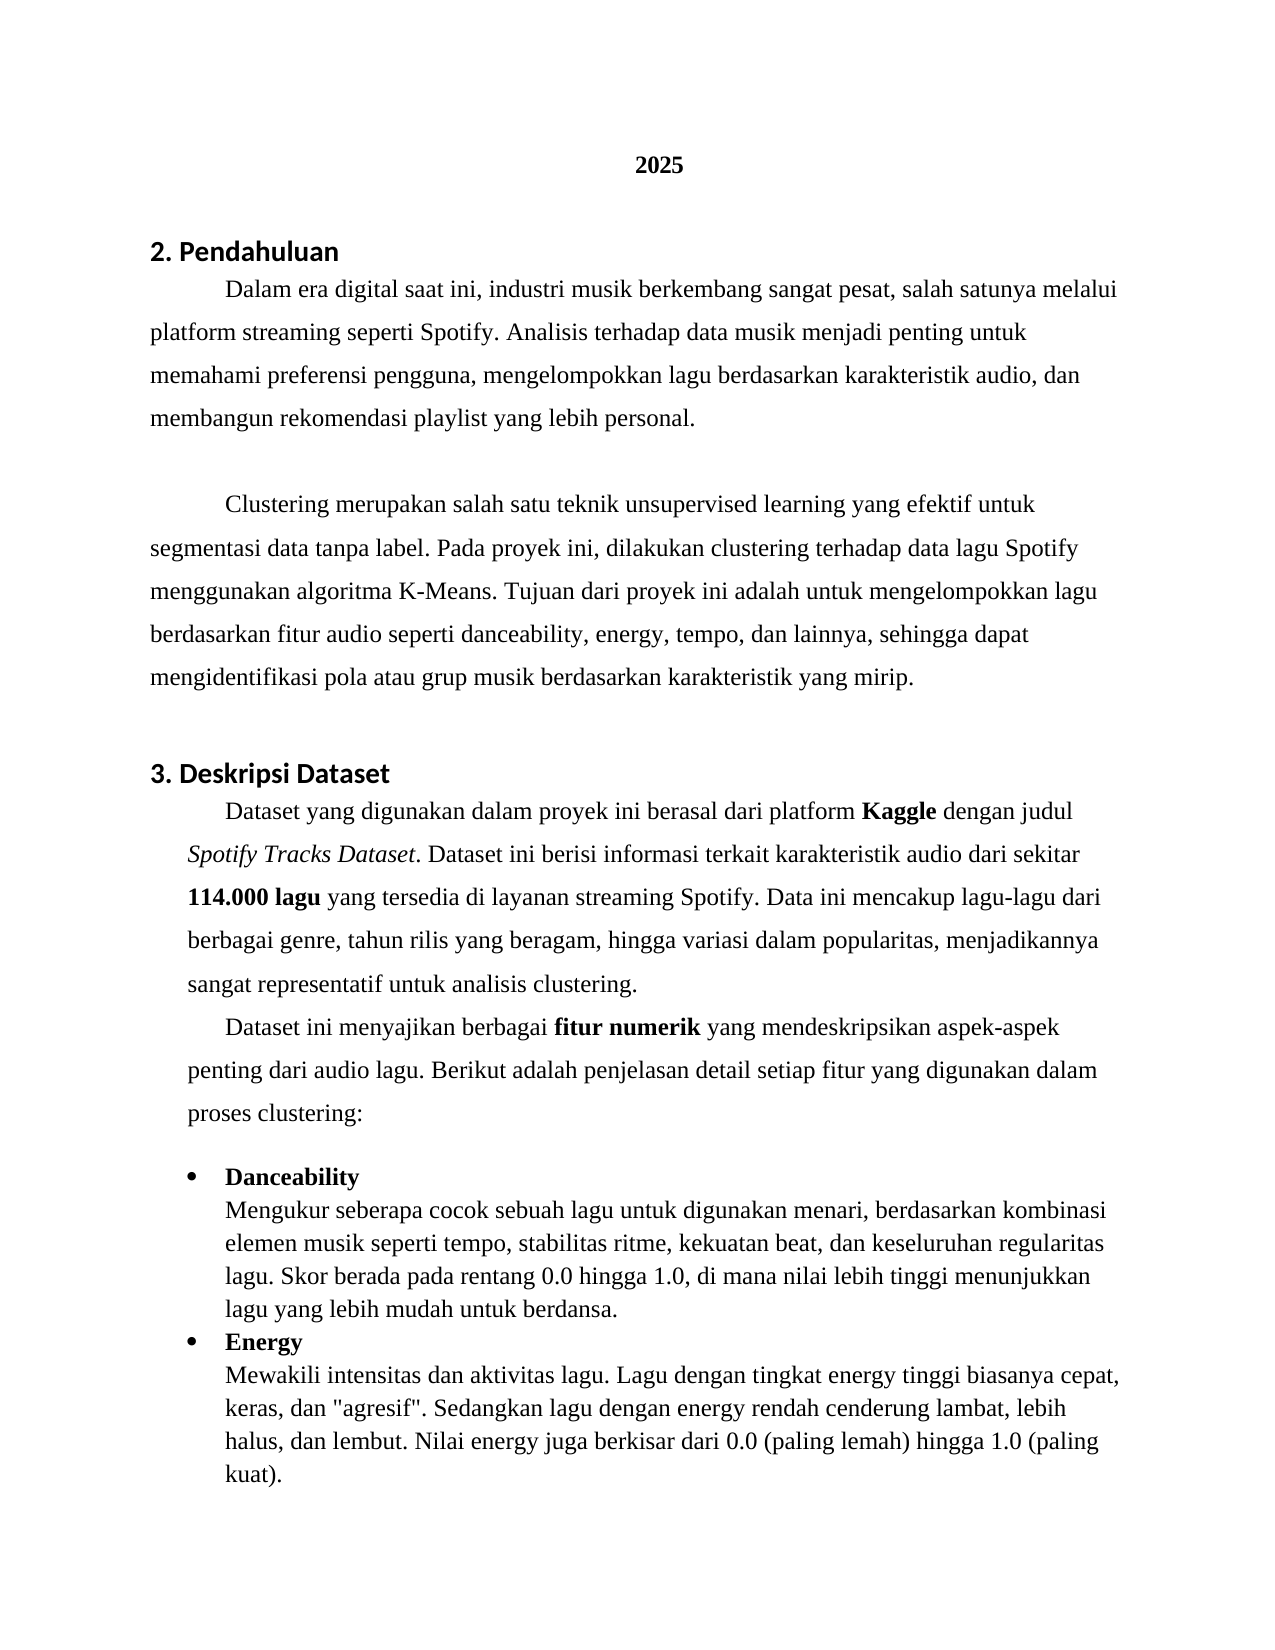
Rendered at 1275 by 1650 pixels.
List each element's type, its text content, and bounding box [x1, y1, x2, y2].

list Dataset ini menyajikan berbagai fitur numerik yang mendeskripsikan aspek-aspek penting dari audio lagu. Berikut adalah penjelasan detail setiap fitur yang digunakan dalam proses clustering: [187, 1012, 1125, 1127]
subtitle 3. Deskripsi Dataset [150, 755, 1125, 791]
list Dataset yang digunakan dalam proyek ini berasal dari platform Kaggle dengan judul Spotify Tracks Dataset. Dataset ini berisi informasi terkait karakteristik audio dari sekitar 114.000 lagu yang tersedia di layanan streaming Spotify. Data ini mencakup lagu-lagu dari berbagai genre, tahun rilis yang beragam, hingga variasi dalam popularitas, menjadikannya sangat representatif untuk analisis clustering. [187, 796, 1125, 997]
list Danceability Mengukur seberapa cocok sebuah lagu untuk digunakan menari, berdasarkan kombinasi elemen musik seperti tempo, stabilitas ritme, kekuatan beat, dan keseluruhan regularitas lagu. Skor berada pada rentang 0.0 hingga 1.0, di mana nilai lebih tinggi menunjukkan lagu yang lebih mudah untuk berdansa. [187, 1162, 1125, 1323]
text 2025 [211, 150, 1108, 179]
text Dalam era digital saat ini, industri musik berkembang sangat pesat, salah satunya melalui platform streaming seperti Spotify. Analisis terhadap data musik menjadi penting untuk memahami preferensi pengguna, mengelompokkan lagu berdasarkan karakteristik audio, dan membangun rekomendasi playlist yang lebih personal. Clustering merupakan salah satu teknik unsupervised learning yang efektif untuk segmentasi data tanpa label. Pada proyek ini, dilakukan clustering terhadap data lagu Spotify menggunakan algoritma K-Means. Tujuan dari proyek ini adalah untuk mengelompokkan lagu berdasarkan fitur audio seperti danceability, energy, tempo, dan lainnya, sehingga dapat mengidentifikasi pola atau grup musik berdasarkan karakteristik yang mirip. [150, 274, 1125, 691]
list Energy Mewakili intensitas dan aktivitas lagu. Lagu dengan tingkat energy tinggi biasanya cepat, keras, dan "agresif". Sedangkan lagu dengan energy rendah cenderung lambat, lebih halus, dan lembut. Nilai energy juga berkisar dari 0.0 (paling lemah) hingga 1.0 (paling kuat). [187, 1327, 1125, 1488]
subtitle 2. Pendahuluan [150, 233, 1125, 269]
